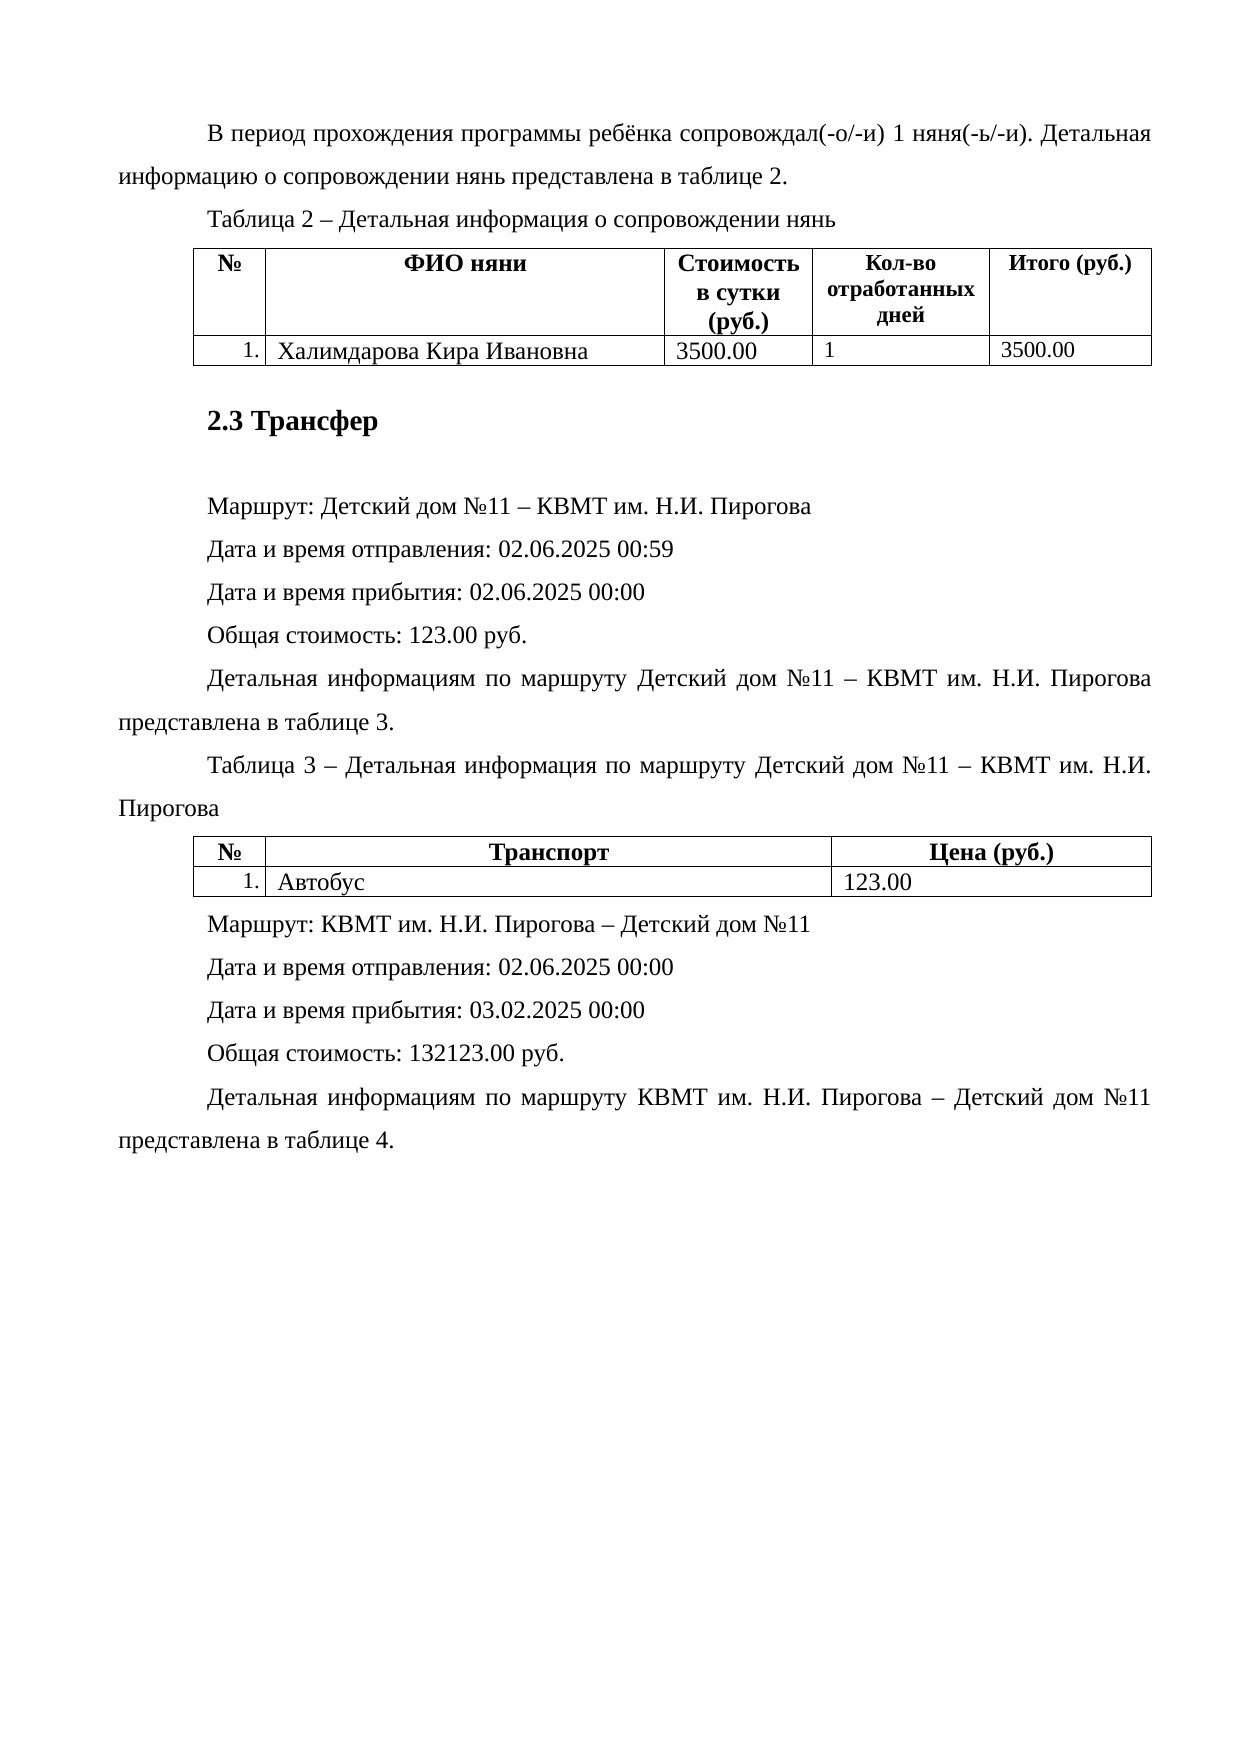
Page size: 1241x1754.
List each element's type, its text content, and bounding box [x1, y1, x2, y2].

list 2.3 Трансфер [118, 403, 1152, 437]
table_cell 123.00 [832, 867, 1151, 896]
table_header Цена (руб.) [832, 837, 1151, 866]
list Детальная информациям по маршруту Детский дом №11 – КВМТ им. Н.И. Пирогова представлена в таблице 3. [118, 663, 1152, 735]
table_cell 3500.00 [665, 336, 812, 364]
table_header Стоимость в сутки (руб.) [665, 249, 812, 335]
list Дата и время прибытия: 03.02.2025 00:00 [118, 995, 1152, 1024]
table_cell [194, 336, 265, 364]
text Маршрут: Детский дом №11 – КВМТ им. Н.И. Пирогова [118, 491, 1152, 520]
table_header ФИО няни [266, 249, 664, 335]
table_header Транспорт [266, 837, 831, 866]
list Дата и время отправления: 02.06.2025 00:00 [118, 952, 1152, 981]
text В период прохождения программы ребёнка сопровождал(-о/-и) 1 няня(-ь/-и). Детальная информацию о сопровождении нянь представлена в таблице 2. [118, 118, 1152, 190]
table_cell [194, 867, 265, 896]
list Таблица 2 – Детальная информация о сопровождении нянь [118, 204, 1152, 233]
table_header № [194, 249, 265, 335]
table_header Кол-во отработанных дней [813, 249, 989, 335]
list Детальная информациям по маршруту КВМТ им. Н.И. Пирогова – Детский дом №11 представлена в таблице 4. [118, 1082, 1152, 1153]
list Таблица 3 – Детальная информация по маршруту Детский дом №11 – КВМТ им. Н.И. Пирогова [118, 750, 1152, 822]
list Дата и время прибытия: 02.06.2025 00:00 [118, 577, 1152, 606]
list Общая стоимость: 123.00 руб. [118, 620, 1152, 649]
list Дата и время отправления: 02.06.2025 00:59 [118, 534, 1152, 563]
table_cell Автобус [266, 867, 831, 896]
list Маршрут: КВМТ им. Н.И. Пирогова – Детский дом №11 [118, 909, 1152, 938]
table_cell 3500.00 [990, 336, 1151, 364]
table_header Итого (руб.) [990, 249, 1151, 335]
list Общая стоимость: 132123.00 руб. [118, 1038, 1152, 1067]
table_cell Халимдарова Кира Ивановна [266, 336, 664, 364]
table_cell 1 [813, 336, 989, 364]
table_header № [194, 837, 265, 866]
